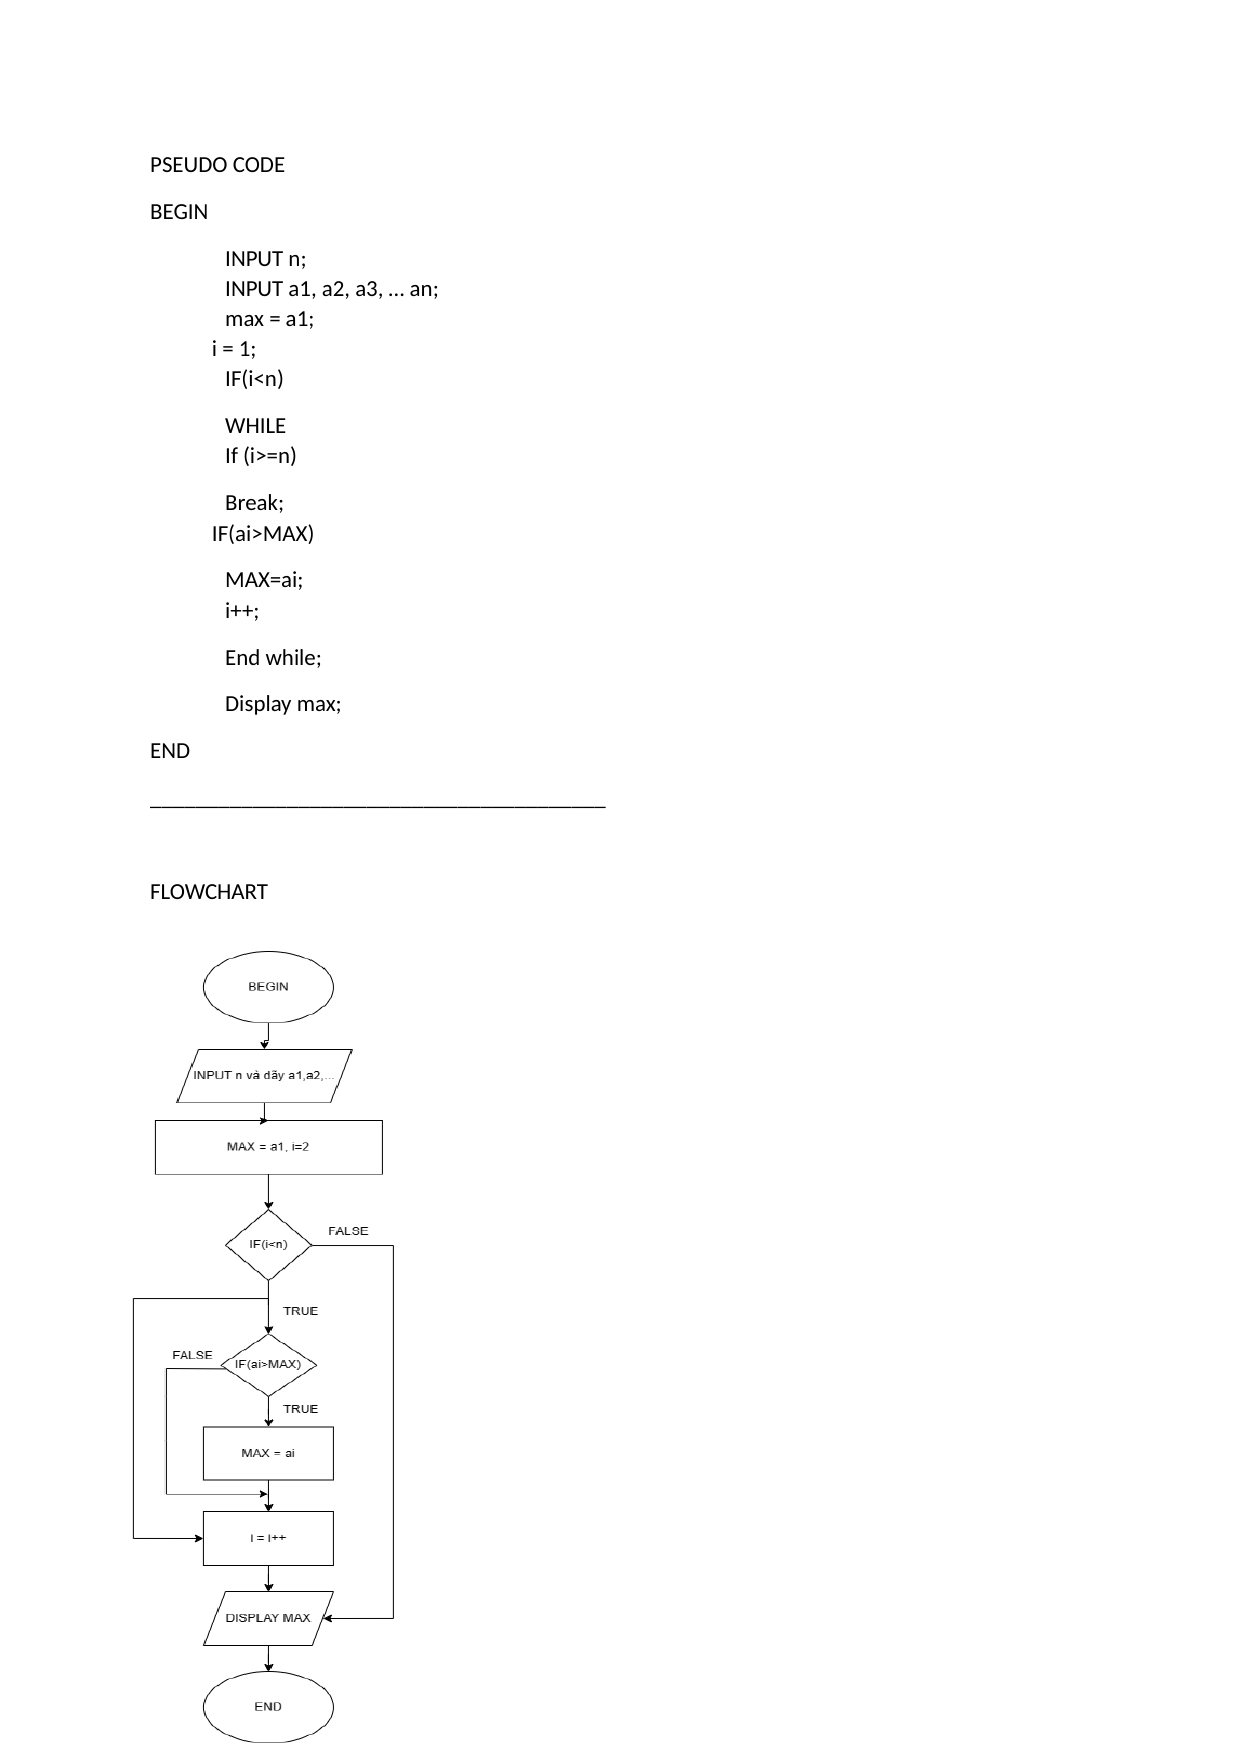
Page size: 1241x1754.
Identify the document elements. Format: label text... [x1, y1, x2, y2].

text Break; IF(ai>MAX) [150, 488, 1090, 547]
text FLOWCHART [150, 877, 1090, 905]
text ________________________________________ [150, 783, 1090, 811]
text Display max; [150, 689, 1090, 718]
text END [150, 736, 1090, 764]
picture [126, 951, 404, 1743]
text INPUT n; INPUT a1, a2, a3, … an; max = a1; i = 1; IF(i<n) [150, 244, 1090, 393]
text BEGIN [150, 197, 1090, 225]
text WHILE If (i>=n) [225, 411, 1090, 470]
text PSEUDO CODE [150, 150, 1090, 178]
text MAX=ai; i++; [150, 566, 1090, 624]
text End while; [150, 643, 1090, 671]
